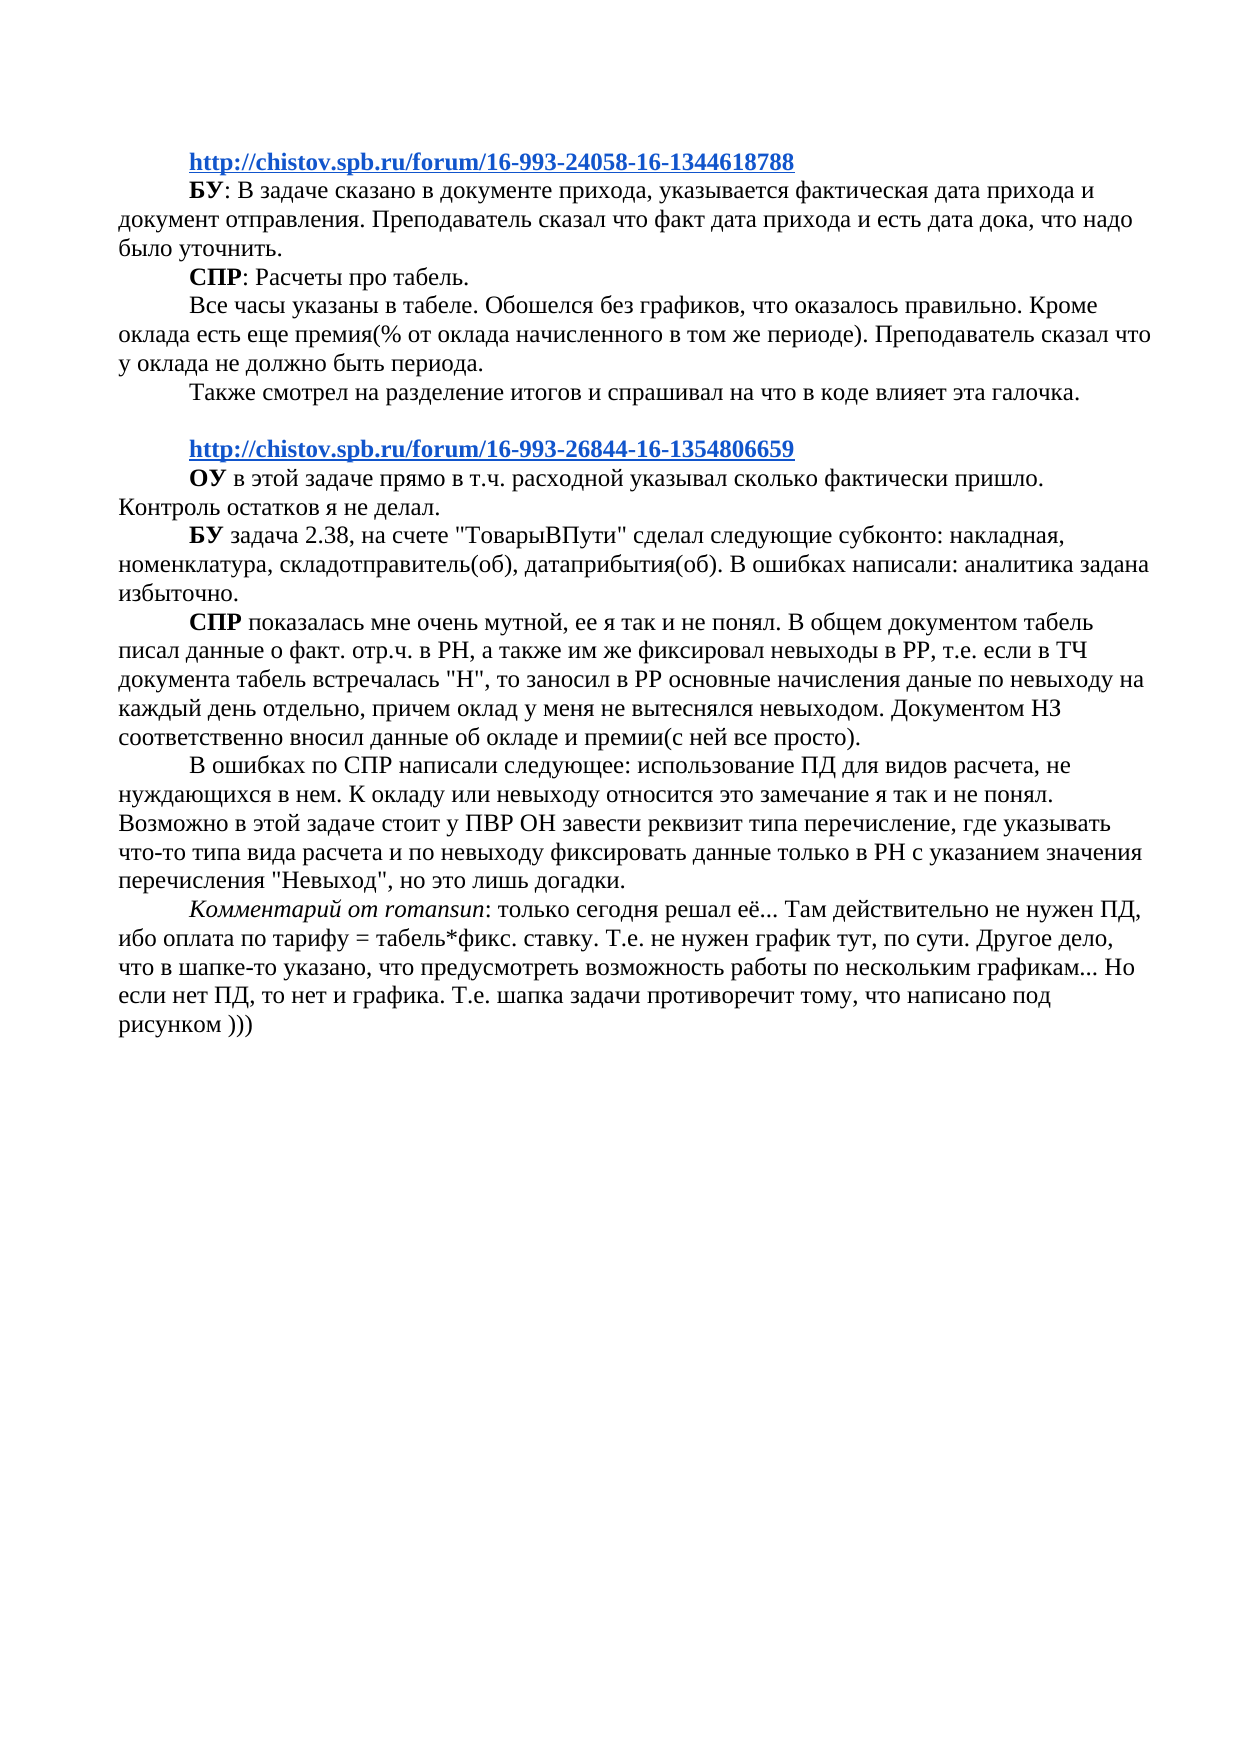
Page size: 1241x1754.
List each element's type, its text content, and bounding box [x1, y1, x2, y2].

text Все часы указаны в табеле. Обошелся без графиков, что оказалось правильно. Кроме оклада есть еще премия(% от оклада начисленного в том же периоде). Преподаватель сказал что у оклада не должно быть периода. [118, 291, 1152, 377]
text Также смотрел на разделение итогов и спрашивал на что в коде влияет эта галочка. [118, 377, 1152, 406]
text БУ: В задаче сказано в документе прихода, указывается фактическая дата прихода и документ отправления. Преподаватель сказал что факт дата прихода и есть дата дока, что надо было уточнить. [118, 176, 1152, 262]
text СПР: Расчеты про табель. [118, 262, 1152, 291]
text БУ задача 2.38, на счете "ТоварыВПути" сделал следующие субконто: накладная, номенклатура, складотправитель(об), датаприбытия(об). В ошибках написали: аналитика задана избыточно. [118, 521, 1152, 607]
text СПР показалась мне очень мутной, ее я так и не понял. В общем документом табель писал данные о факт. отр.ч. в РН, а также им же фиксировал невыходы в РР, т.е. если в ТЧ документа табель встречалась "Н", то заносил в РР основные начисления даные по невыходу на каждый день отдельно, причем оклад у меня не вытеснялся невыходом. Документом НЗ соответственно вносил данные об окладе и премии(с ней все просто). [118, 607, 1152, 751]
text ОУ в этой задаче прямо в т.ч. расходной указывал сколько фактически пришло. Контроль остатков я не делал. [118, 463, 1152, 521]
text В ошибках по СПР написали следующее: использование ПД для видов расчета, не нуждающихся в нем. К окладу или невыходу относится это замечание я так и не понял. Возможно в этой задаче стоит у ПВР ОН завести реквизит типа перечисление, где указывать что-то типа вида расчета и по невыходу фиксировать данные только в РН с указанием значения перечисления "Невыход", но это лишь догадки. [118, 751, 1152, 894]
text Комментарий от romansun: только сегодня решал её... Там действительно не нужен ПД, ибо оплата по тарифу = табель*фикс. ставку. Т.е. не нужен график тут, по сути. Другое дело, что в шапке-то указано, что предусмотреть возможность работы по нескольким графикам... Но если нет ПД, то нет и графика. Т.е. шапка задачи противоречит тому, что написано под рисунком ))) [118, 894, 1152, 1038]
text http://chistov.spb.ru/forum/16-993-26844-16-1354806659 [118, 434, 1152, 463]
text http://chistov.spb.ru/forum/16-993-24058-16-1344618788 [118, 147, 1152, 176]
